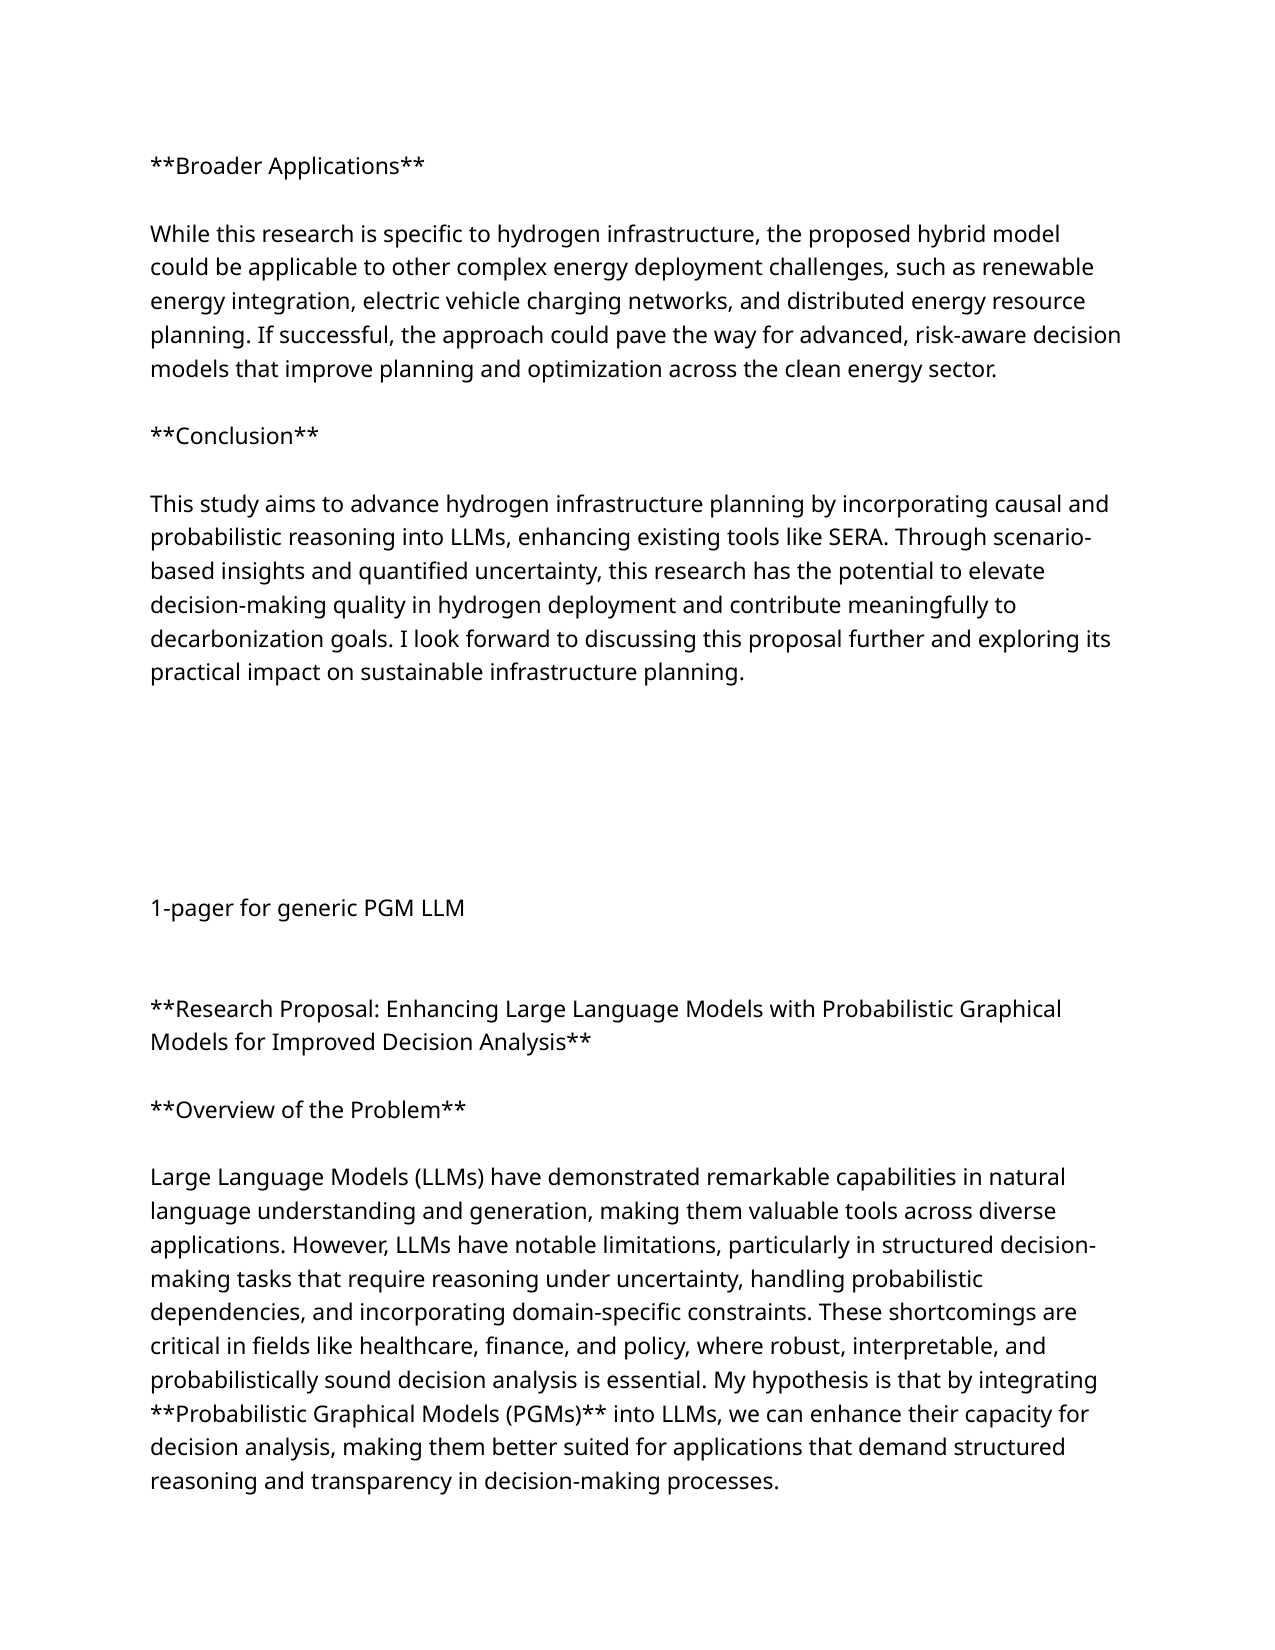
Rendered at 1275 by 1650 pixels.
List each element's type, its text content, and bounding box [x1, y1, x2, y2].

text 1-pager for generic PGM LLM [150, 892, 1125, 923]
